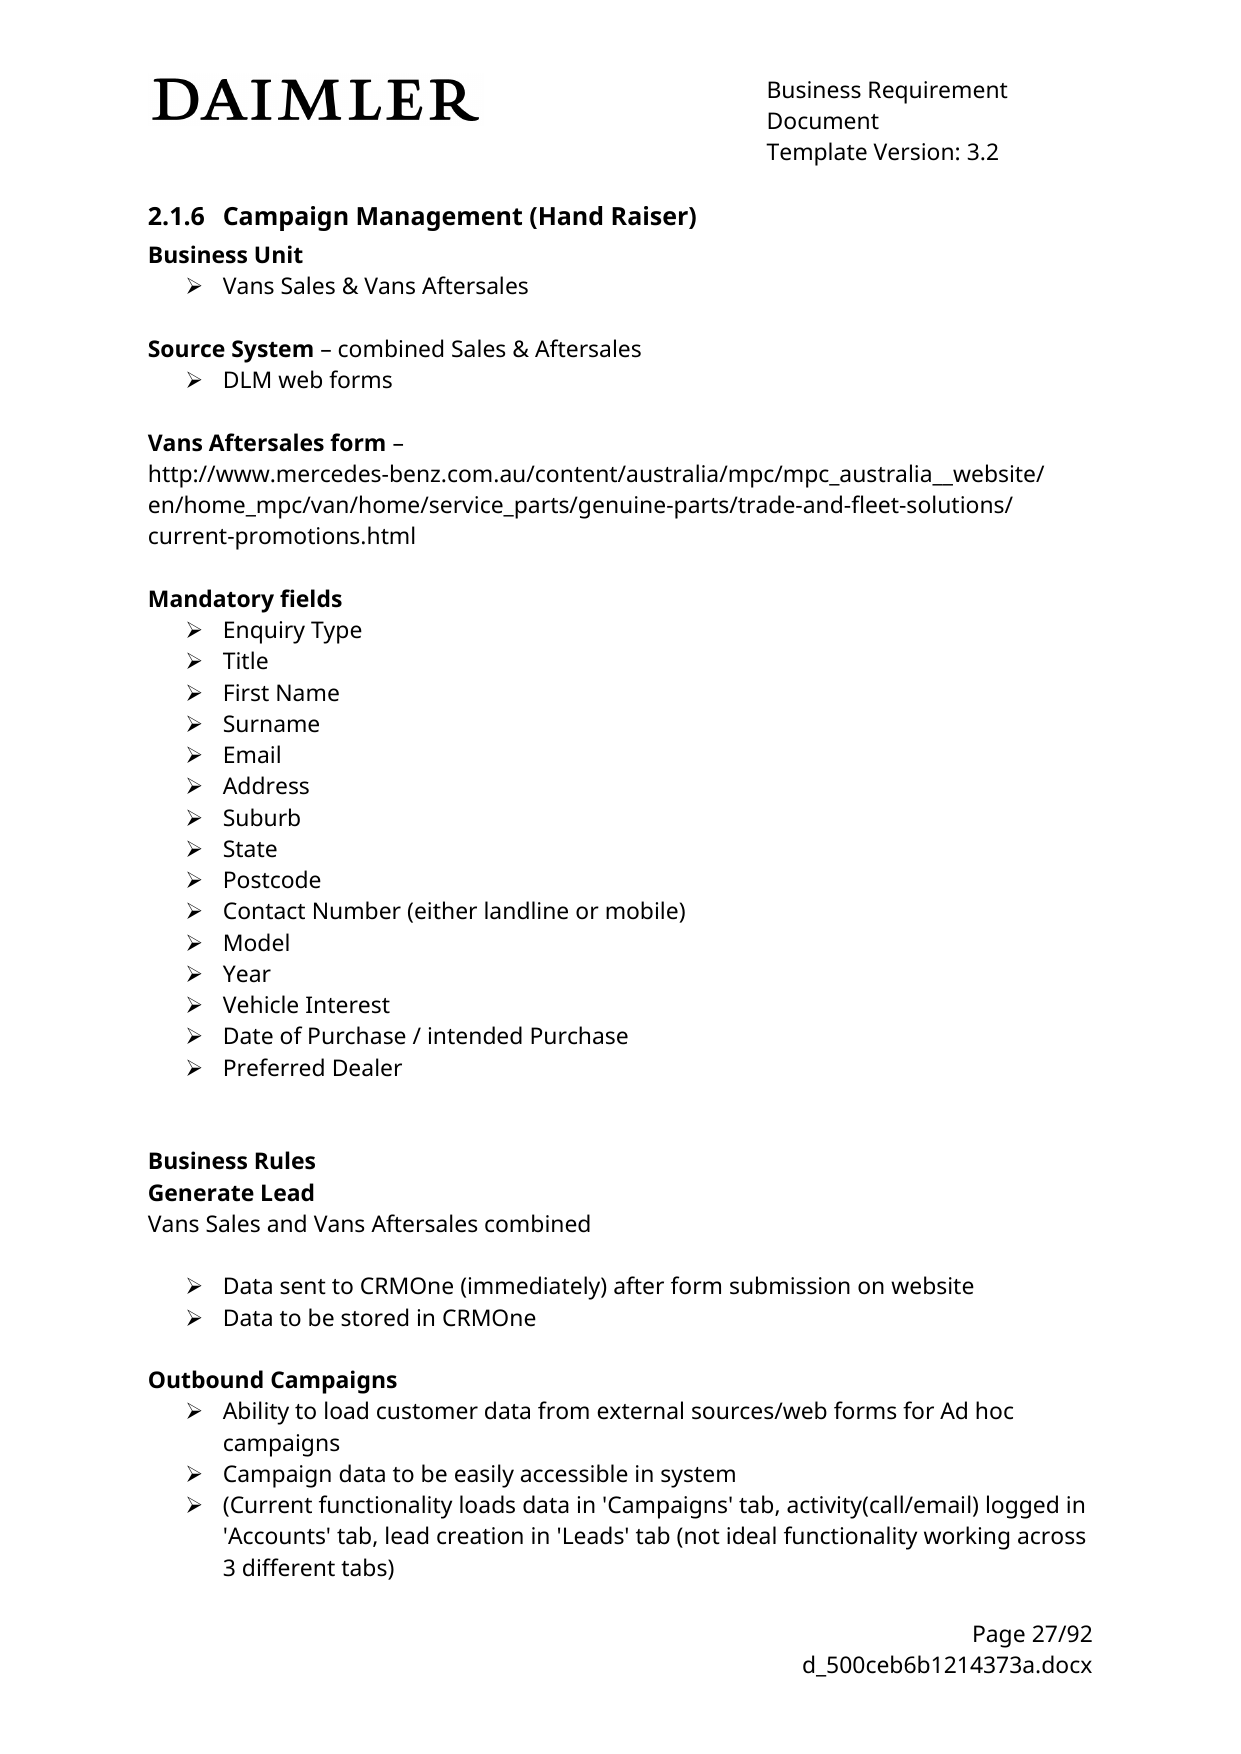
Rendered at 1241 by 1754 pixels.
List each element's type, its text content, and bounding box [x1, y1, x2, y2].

list Year [185, 958, 1093, 989]
list Title [185, 645, 1093, 677]
list Address [185, 770, 1093, 802]
list Email [185, 739, 1093, 770]
list First Name [185, 677, 1093, 708]
list Data to be stored in CRMOne [185, 1302, 1093, 1333]
list Model [185, 927, 1093, 958]
list Vans Sales & Vans Aftersales [185, 270, 1093, 302]
list Ability to load customer data from external sources/web forms for Ad hoc campaigns [185, 1395, 1093, 1458]
list (Current functionality loads data in 'Campaigns' tab, activity(call/email) logged in 'Accounts' tab, lead creation in 'Leads' tab (not ideal functionality working across 3 different tabs) [185, 1489, 1093, 1583]
text Outbound Campaigns [148, 1364, 1093, 1395]
picture [147, 73, 484, 126]
list Contact Number (either landline or mobile) [185, 895, 1093, 927]
text Source System – combined Sales & Aftersales [148, 333, 1093, 364]
text Generate Lead [148, 1177, 1093, 1208]
text Mandatory fields [148, 583, 1093, 614]
list Campaign data to be easily accessible in system [185, 1458, 1093, 1489]
text Vans Sales and Vans Aftersales combined [148, 1208, 1093, 1239]
list Enquiry Type [185, 614, 1093, 645]
list Postcode [185, 864, 1093, 895]
list Vehicle Interest [185, 989, 1093, 1020]
list Surname [185, 708, 1093, 739]
list State [185, 833, 1093, 864]
list Preferred Dealer [185, 1052, 1093, 1083]
list Data sent to CRMOne (immediately) after form submission on website [185, 1270, 1093, 1302]
list Date of Purchase / intended Purchase [185, 1020, 1093, 1052]
text Business Unit [148, 239, 1093, 270]
text Business Rules [148, 1145, 1093, 1177]
subtitle Campaign Management (Hand Raiser) [148, 199, 1093, 233]
list DLM web forms [185, 364, 1093, 395]
list Suburb [185, 802, 1093, 833]
text http://www.mercedes-benz.com.au/content/australia/mpc/mpc_australia__website/en/home_mpc/van/home/service_parts/genuine-parts/trade-and-fleet-solutions/current-promotions.html [148, 458, 1093, 552]
text Vans Aftersales form – [148, 427, 1093, 458]
